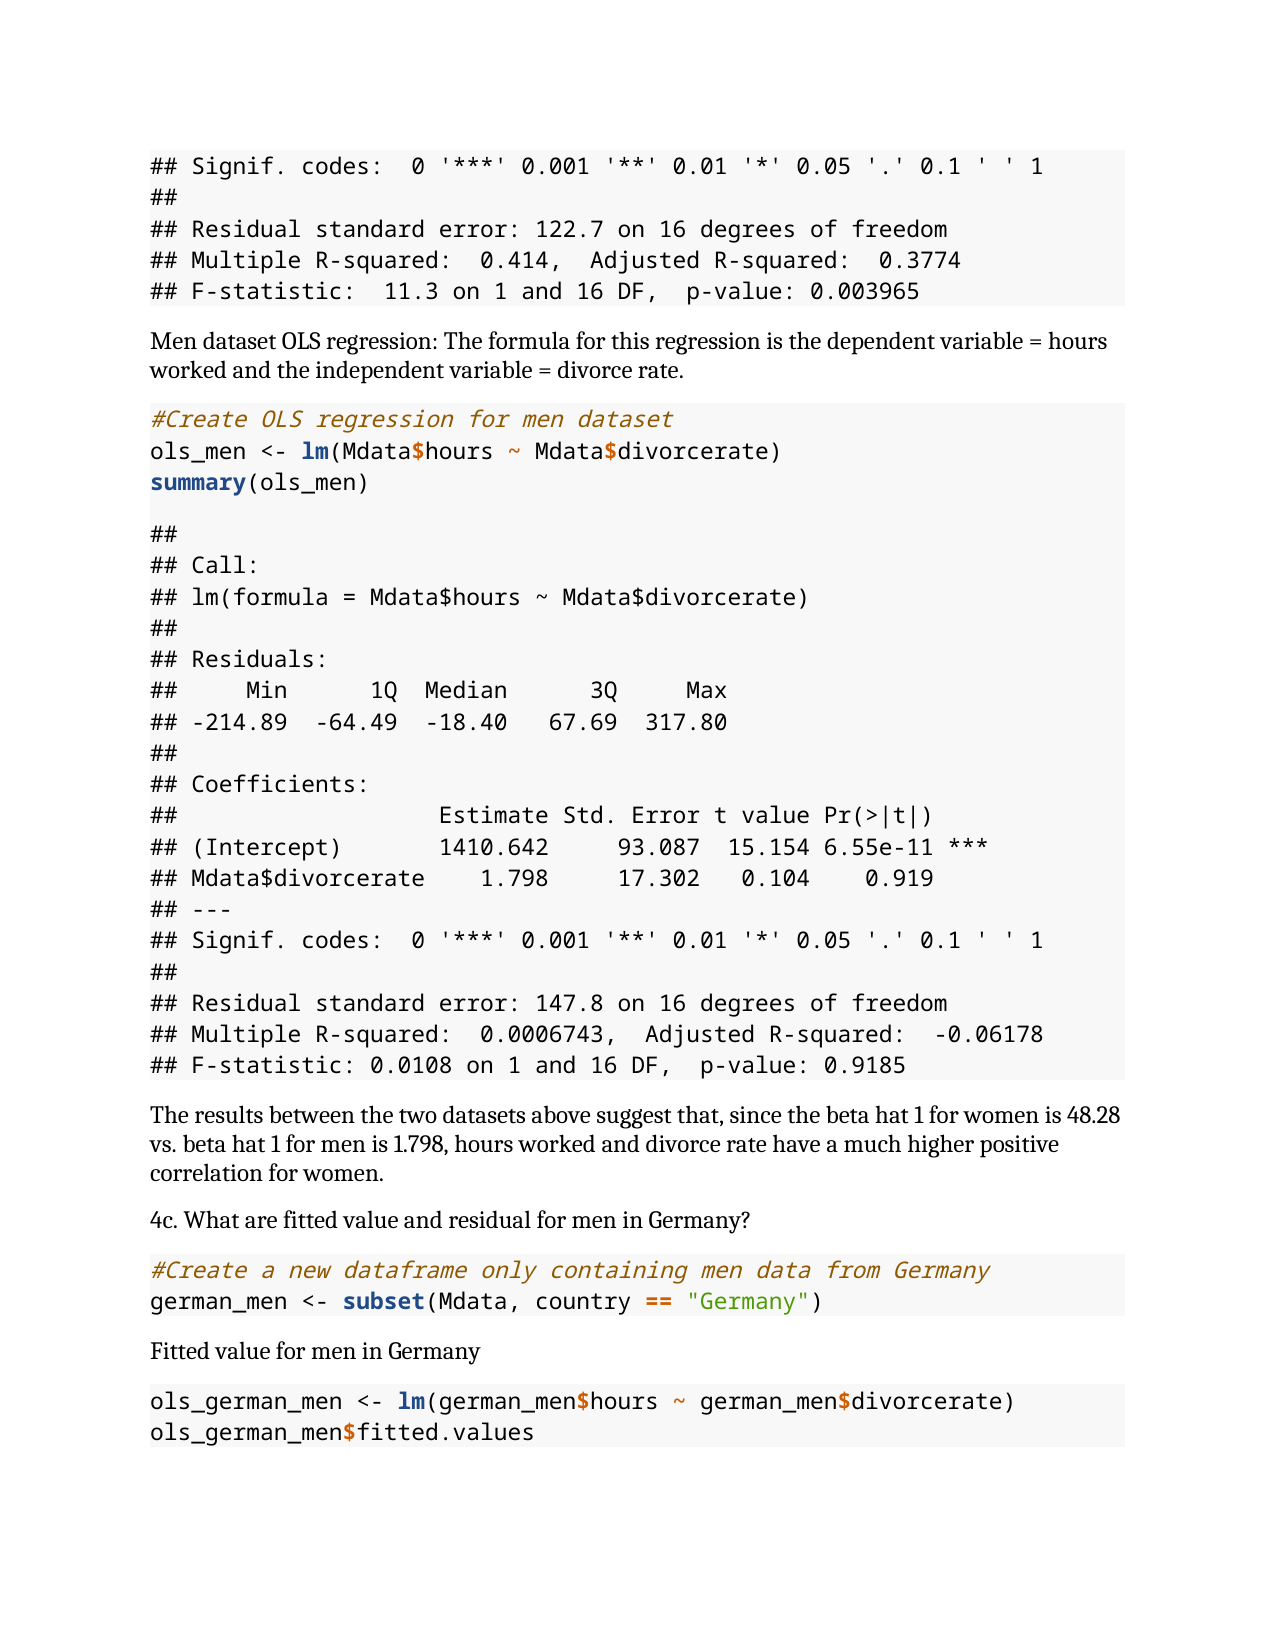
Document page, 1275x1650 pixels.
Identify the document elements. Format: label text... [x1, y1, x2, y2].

text #Create a new dataframe only containing men data from Germany german_men <- subset(Mdata, country == "Germany") [824, 1254, 1125, 1316]
text ols_german_men <- lm(german_men$hours ~ german_men$divorcerate) ols_german_men$fitted.values [150, 1384, 1125, 1447]
text #Create OLS regression for men dataset ols_men <- lm(Mdata$hours ~ Mdata$divorcerate) summary(ols_men) [150, 403, 1125, 497]
text 4c. What are fitted value and residual for men in Germany? [150, 1206, 1125, 1235]
text The results between the two datasets above suggest that, since the beta hat 1 for women is 48.28 vs. beta hat 1 for men is 1.798, hours worked and divorce rate have a much higher positive correlation for women. [150, 1101, 1125, 1187]
text ## ## Call: ## lm(formula = Mdata$hours ~ Mdata$divorcerate) ## ## Residuals: ## Min 1Q Median 3Q Max ## -214.89 -64.49 -18.40 67.69 317.80 ## ## Coefficients: ## Estimate Std. Error t value Pr(>|t|) ## (Intercept) 1410.642 93.087 15.154 6.55e-11 *** ## Mdata$divorcerate 1.798 17.302 0.104 0.919 ## --- ## Signif. codes: 0 '***' 0.001 '**' 0.01 '*' 0.05 '.' 0.1 ' ' 1 ## ## Residual standard error: 147.8 on 16 degrees of freedom ## Multiple R-squared: 0.0006743, Adjusted R-squared: -0.06178 ## F-statistic: 0.0108 on 1 and 16 DF, p-value: 0.9185 [150, 518, 1125, 1080]
text Men dataset OLS regression: The formula for this regression is the dependent variable = hours worked and the independent variable = divorce rate. [150, 327, 1125, 384]
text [150, 150, 1125, 306]
text Fitted value for men in Germany [150, 1337, 1125, 1366]
